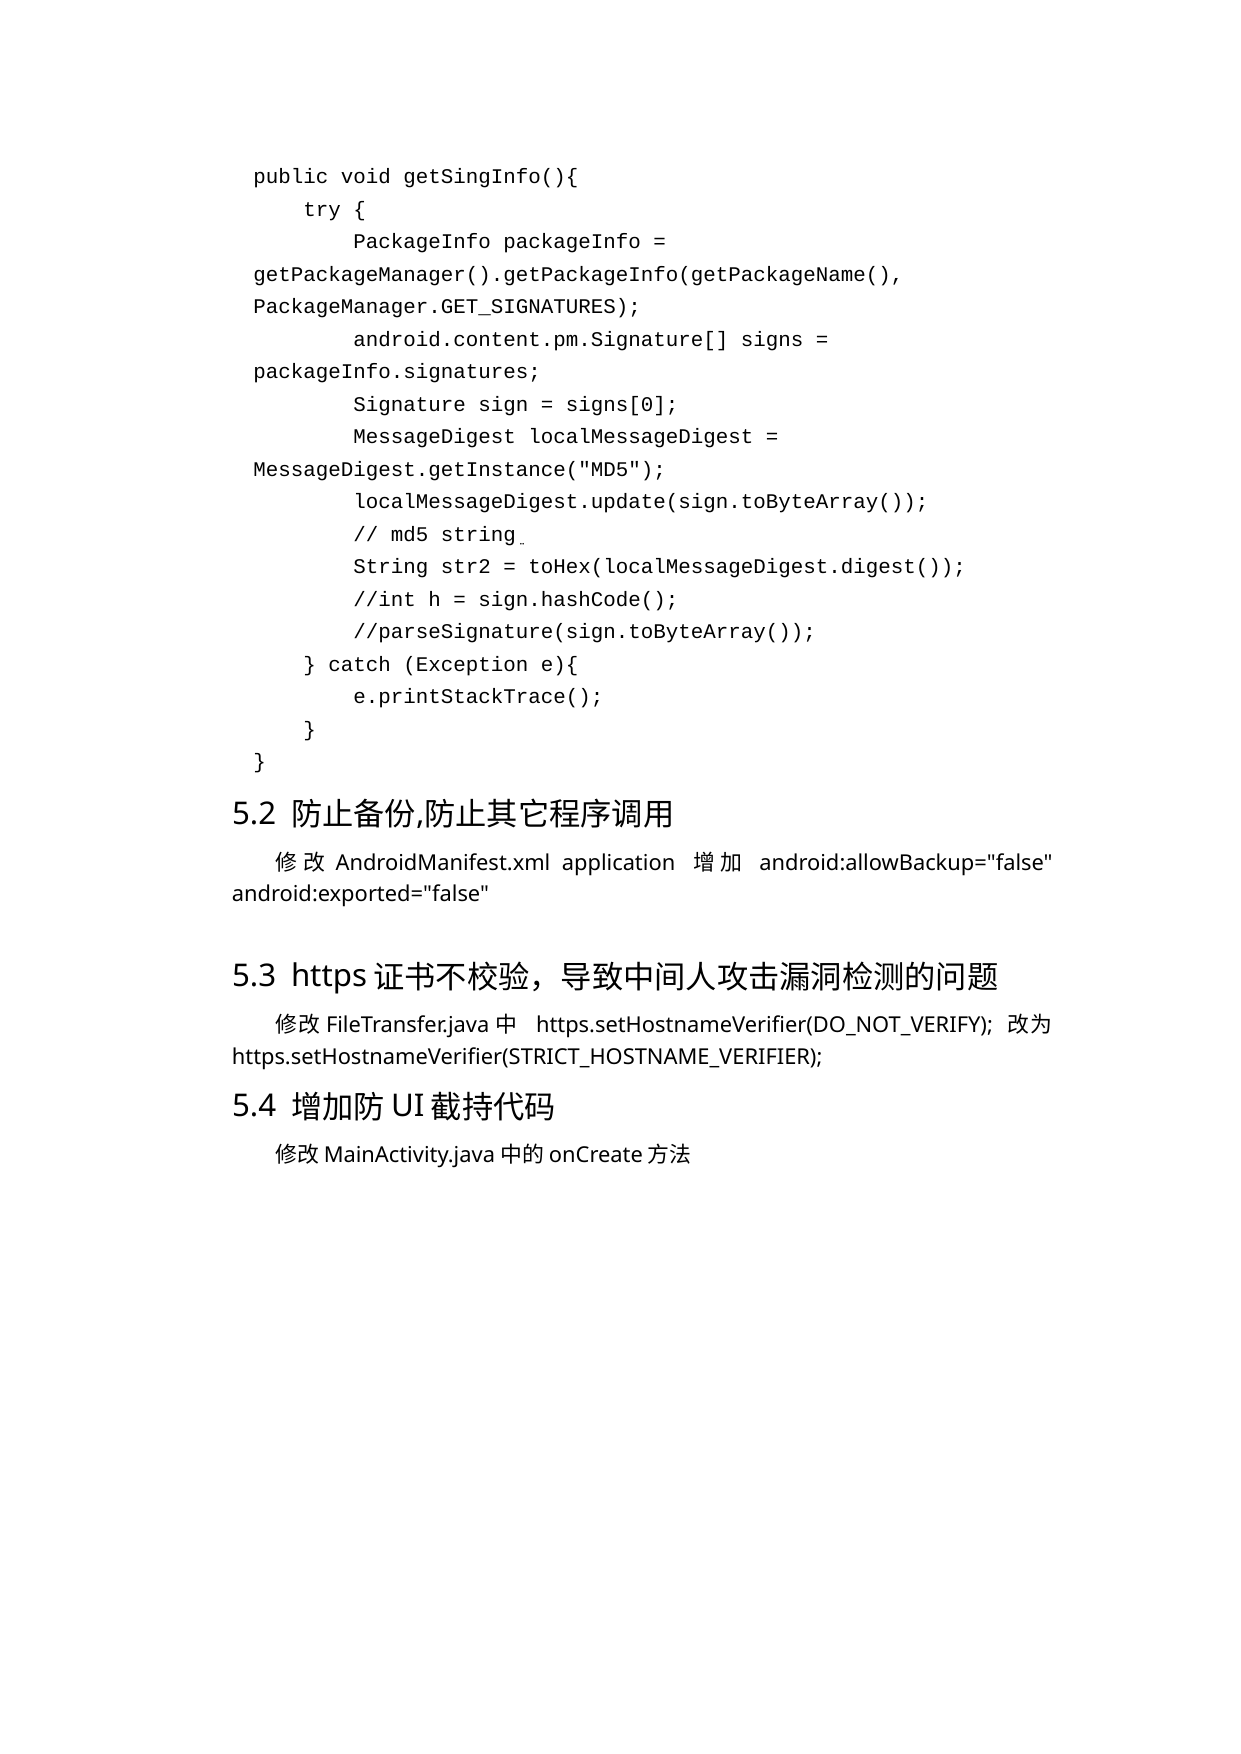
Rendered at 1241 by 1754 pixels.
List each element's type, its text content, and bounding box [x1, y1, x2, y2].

list 防止备份,防止其它程序调用 [232, 779, 1053, 844]
text PackageInfo packageInfo = getPackageManager().getPackageInfo(getPackageName(), PackageManager.GET_SIGNATURES); [253, 227, 1053, 324]
text public void getSingInfo(){ [253, 162, 1053, 194]
list 修改MainActivity.java 中的onCreate方法 [232, 1137, 1053, 1169]
text } catch (Exception e){ [253, 649, 1053, 682]
list 修改FileTransfer.java中 https.setHostnameVerifier(DO_NOT_VERIFY); 改为 https.setHostnameVerifier(STRICT_HOSTNAME_VERIFIER); [232, 1007, 1053, 1072]
text android.content.pm.Signature[] signs = packageInfo.signatures; [253, 324, 1053, 389]
list 修改AndroidManifest.xml application 增加 android:allowBackup="false" android:exported="false" [232, 844, 1053, 909]
text MessageDigest localMessageDigest = MessageDigest.getInstance("MD5"); [253, 422, 1053, 487]
text localMessageDigest.update(sign.toByteArray()); [253, 487, 1053, 519]
text //parseSignature(sign.toByteArray()); [253, 617, 1053, 649]
list 增加防UI截持代码 [232, 1072, 1053, 1137]
text try { [253, 194, 1053, 227]
text e.printStackTrace(); [253, 682, 1053, 714]
text Signature sign = signs[0]; [253, 389, 1053, 422]
text //int h = sign.hashCode(); [253, 584, 1053, 617]
text // md5 stringֵ [253, 519, 1053, 552]
text String str2 = toHex(localMessageDigest.digest()); [253, 552, 1053, 584]
text } [253, 714, 1053, 747]
list https证书不校验，导致中间人攻击漏洞检测的问题 [232, 942, 1053, 1007]
text } [253, 747, 1053, 779]
